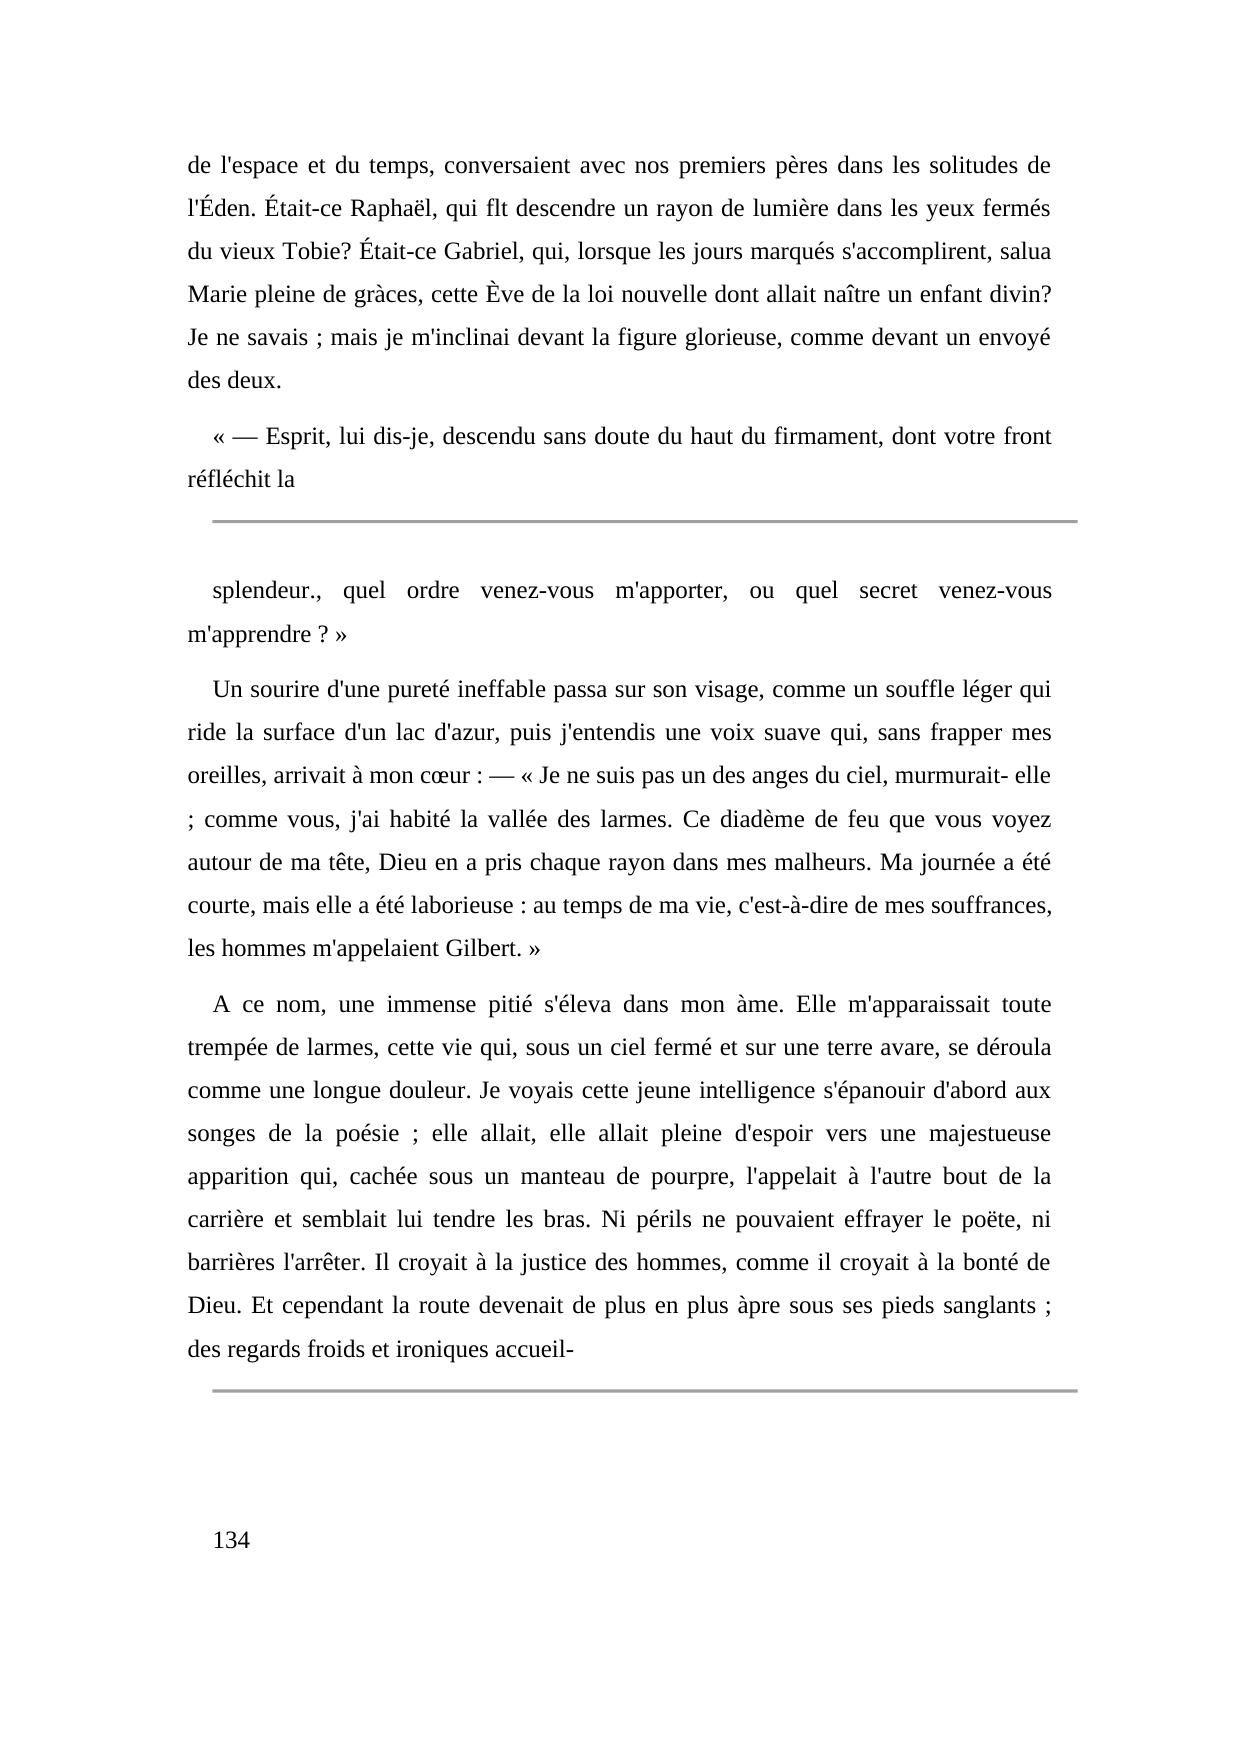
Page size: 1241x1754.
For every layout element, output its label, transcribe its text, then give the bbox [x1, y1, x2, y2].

text splendeur., quel ordre venez-vous m'apporter, ou quel secret venez-vous m'apprendre ? » [187, 576, 1053, 647]
text « — Esprit, lui dis-je, descendu sans doute du haut du firmament, dont votre front réfléchit la [187, 421, 1053, 493]
text Un sourire d'une pureté ineffable passa sur son visage, comme un souffle léger qui ride la surface d'un lac d'azur, puis j'entendis une voix suave qui, sans frapper mes oreilles, arrivait à mon cœur : — « Je ne suis pas un des anges du ciel, murmurait- elle ; comme vous, j'ai habité la vallée des larmes. Ce diadème de feu que vous voyez autour de ma tête, Dieu en a pris chaque rayon dans mes malheurs. Ma journée a été courte, mais elle a été laborieuse : au temps de ma vie, c'est-à-dire de mes souffrances, les hommes m'appelaient Gilbert. » [187, 674, 1053, 962]
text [187, 150, 1053, 394]
text A ce nom, une immense pitié s'éleva dans mon àme. Elle m'apparaissait toute trempée de larmes, cette vie qui, sous un ciel fermé et sur une terre avare, se déroula comme une longue douleur. Je voyais cette jeune intelligence s'épanouir d'abord aux songes de la poésie ; elle allait, elle allait pleine d'espoir vers une majestueuse apparition qui, cachée sous un manteau de pourpre, l'appelait à l'autre bout de la carrière et semblait lui tendre les bras. Ni périls ne pouvaient effrayer le poëte, ni barrières l'arrêter. Il croyait à la justice des hommes, comme il croyait à la bonté de Dieu. Et cependant la route devenait de plus en plus àpre sous ses pieds sanglants ; des regards froids et ironiques accueil- [187, 989, 1053, 1362]
